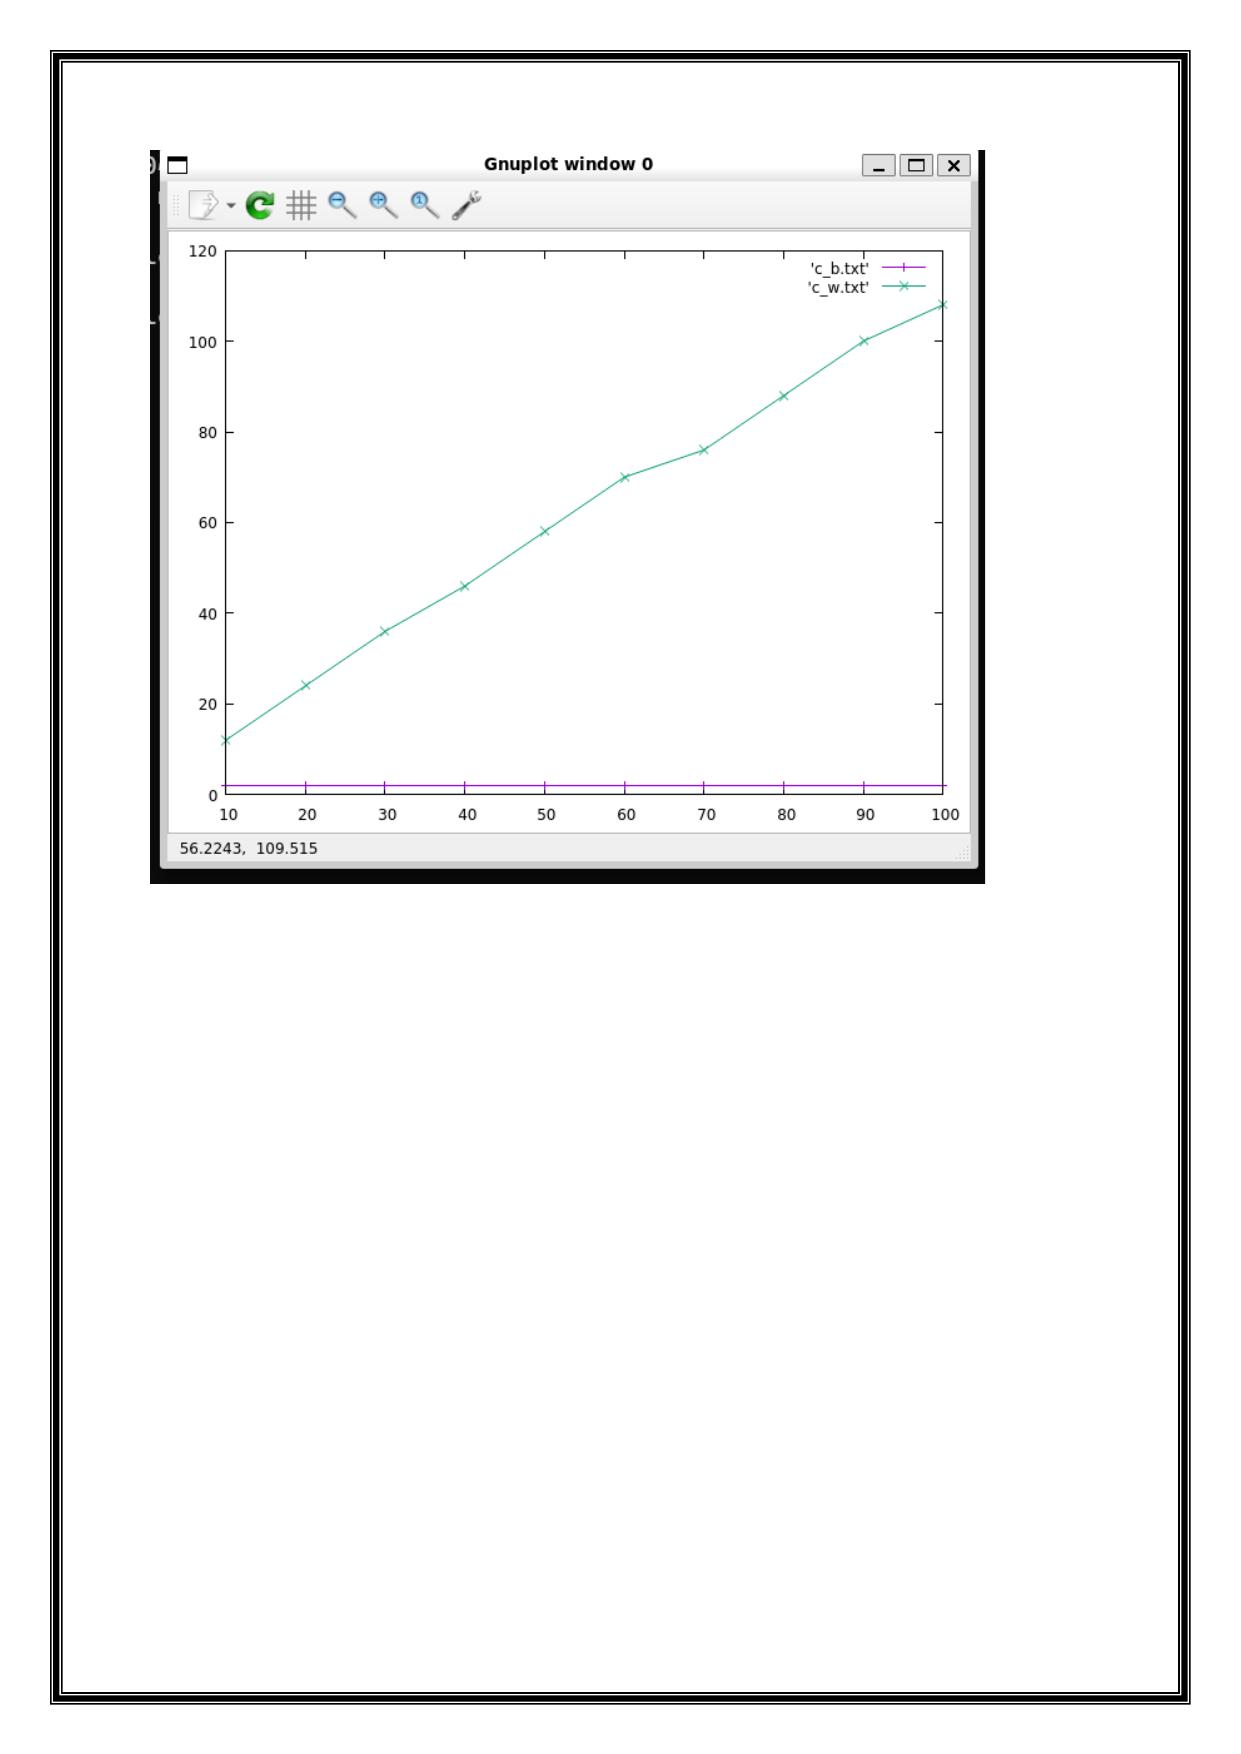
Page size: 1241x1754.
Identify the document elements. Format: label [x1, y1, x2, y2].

picture [150, 150, 986, 884]
